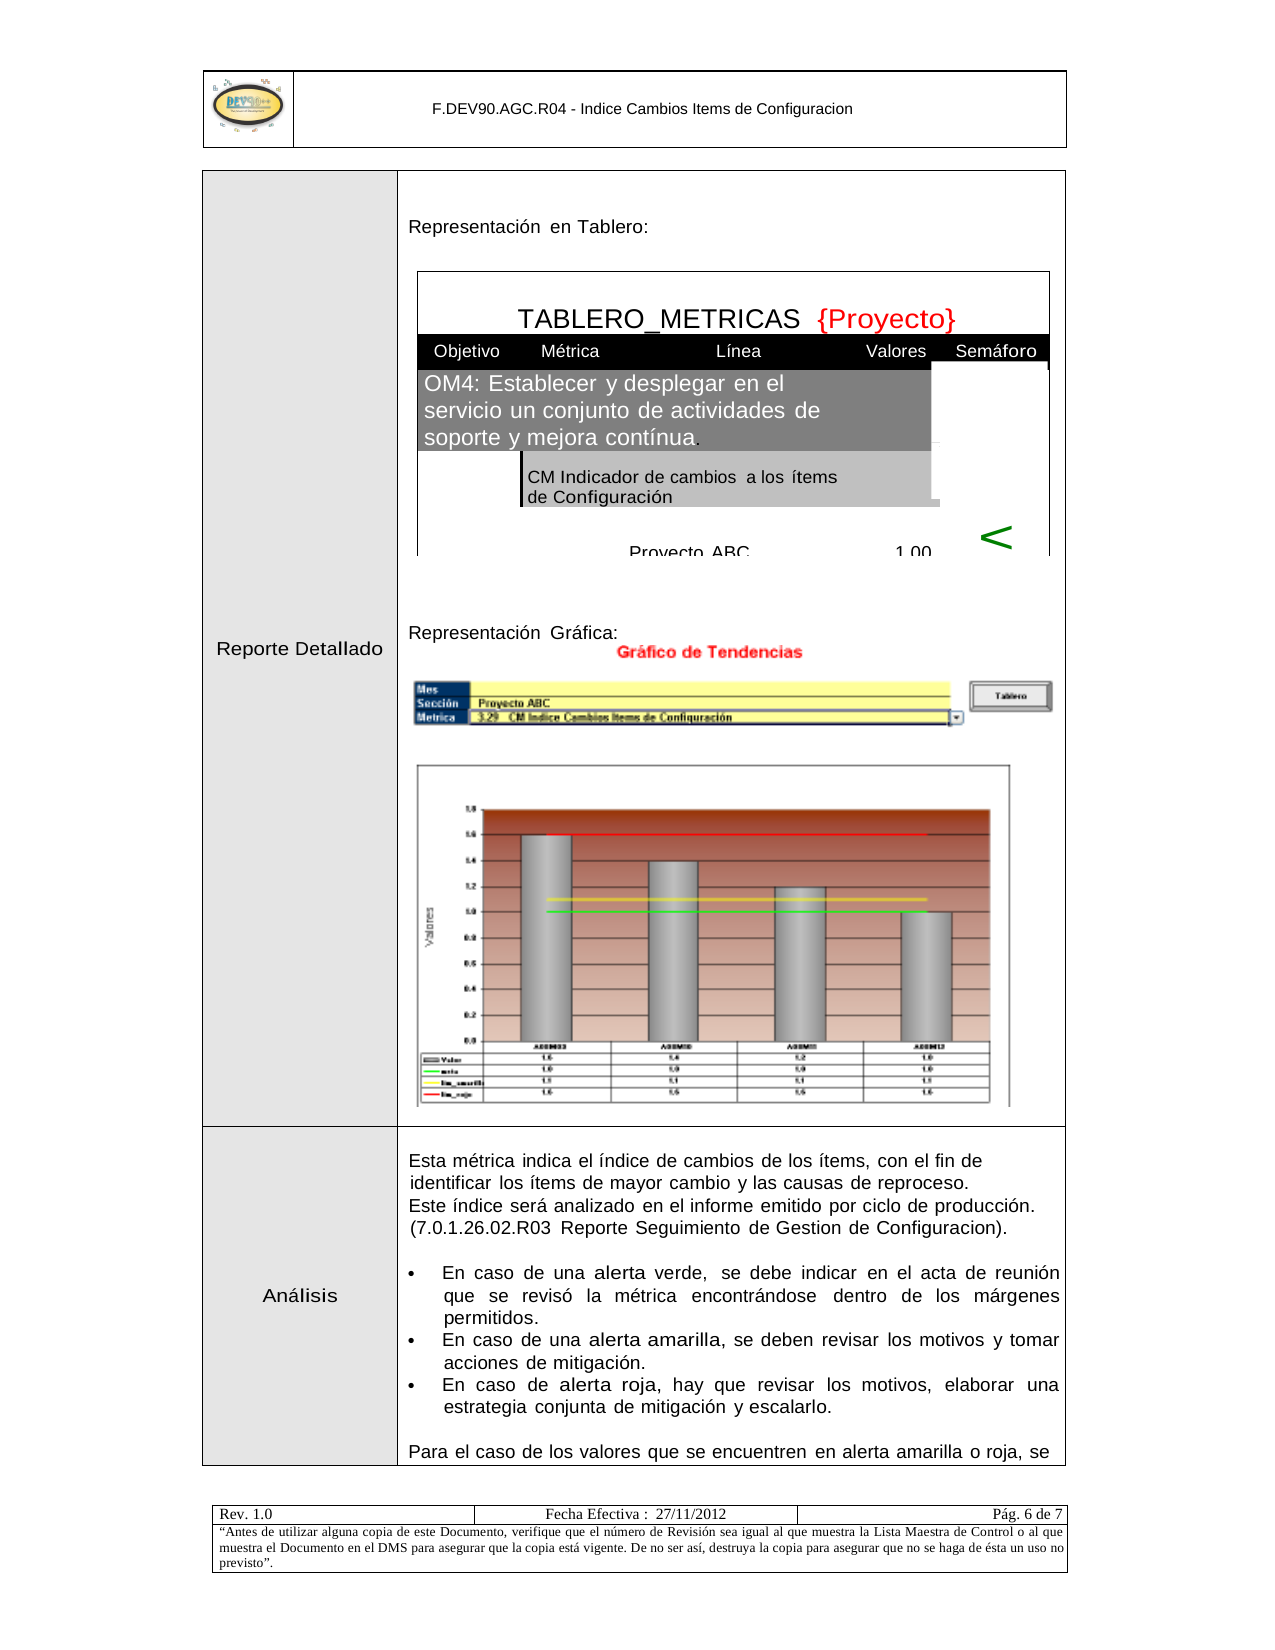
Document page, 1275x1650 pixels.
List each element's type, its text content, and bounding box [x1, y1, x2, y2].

table_header Pág. 6 de 7 [798, 1506, 1067, 1523]
table_cell Análisis [203, 1127, 397, 1465]
table_header Fecha Efectiva : 27/11/2012 [475, 1506, 797, 1523]
table_header Rev. 1.0 [213, 1506, 474, 1523]
table_header Reporte Detallado [203, 171, 397, 1126]
table_header Representación en Tablero: Representación Gráfica: [398, 171, 1065, 1126]
table_cell Esta métrica indica el índice de cambios de los ítems, con el fin de identificar los ítems de mayor cambio y las causas de reproceso. Este índice será analizado en el informe emitido por ciclo de producción. (7.0.1.26.02.R03 Reporte Seguimiento de Gestion de Configuracion).  En caso de una alerta verde, se debe indicar en el acta de reunión que se revisó la métrica encontrándose dentro de los márgenes permitidos.  En caso de una alerta amarilla, se deben revisar los motivos y tomar acciones de mitigación.  En caso de alerta roja, hay que revisar los motivos, elaborar una estrategia conjunta de mitigación y escalarlo. Para el caso de los valores que se encuentren en alerta amarilla o roja, se [398, 1127, 1065, 1465]
picture [210, 79, 286, 132]
table_cell “Antes de utilizar alguna copia de este Documento, verifique que el número de Revisión sea igual al que muestra la Lista Maestra de Control o al que muestra el Documento en el DMS para asegurar que la copia está vigente. De no ser así, destruya la copia para asegurar que no se haga de ésta un uso no previsto”. [213, 1525, 1067, 1572]
